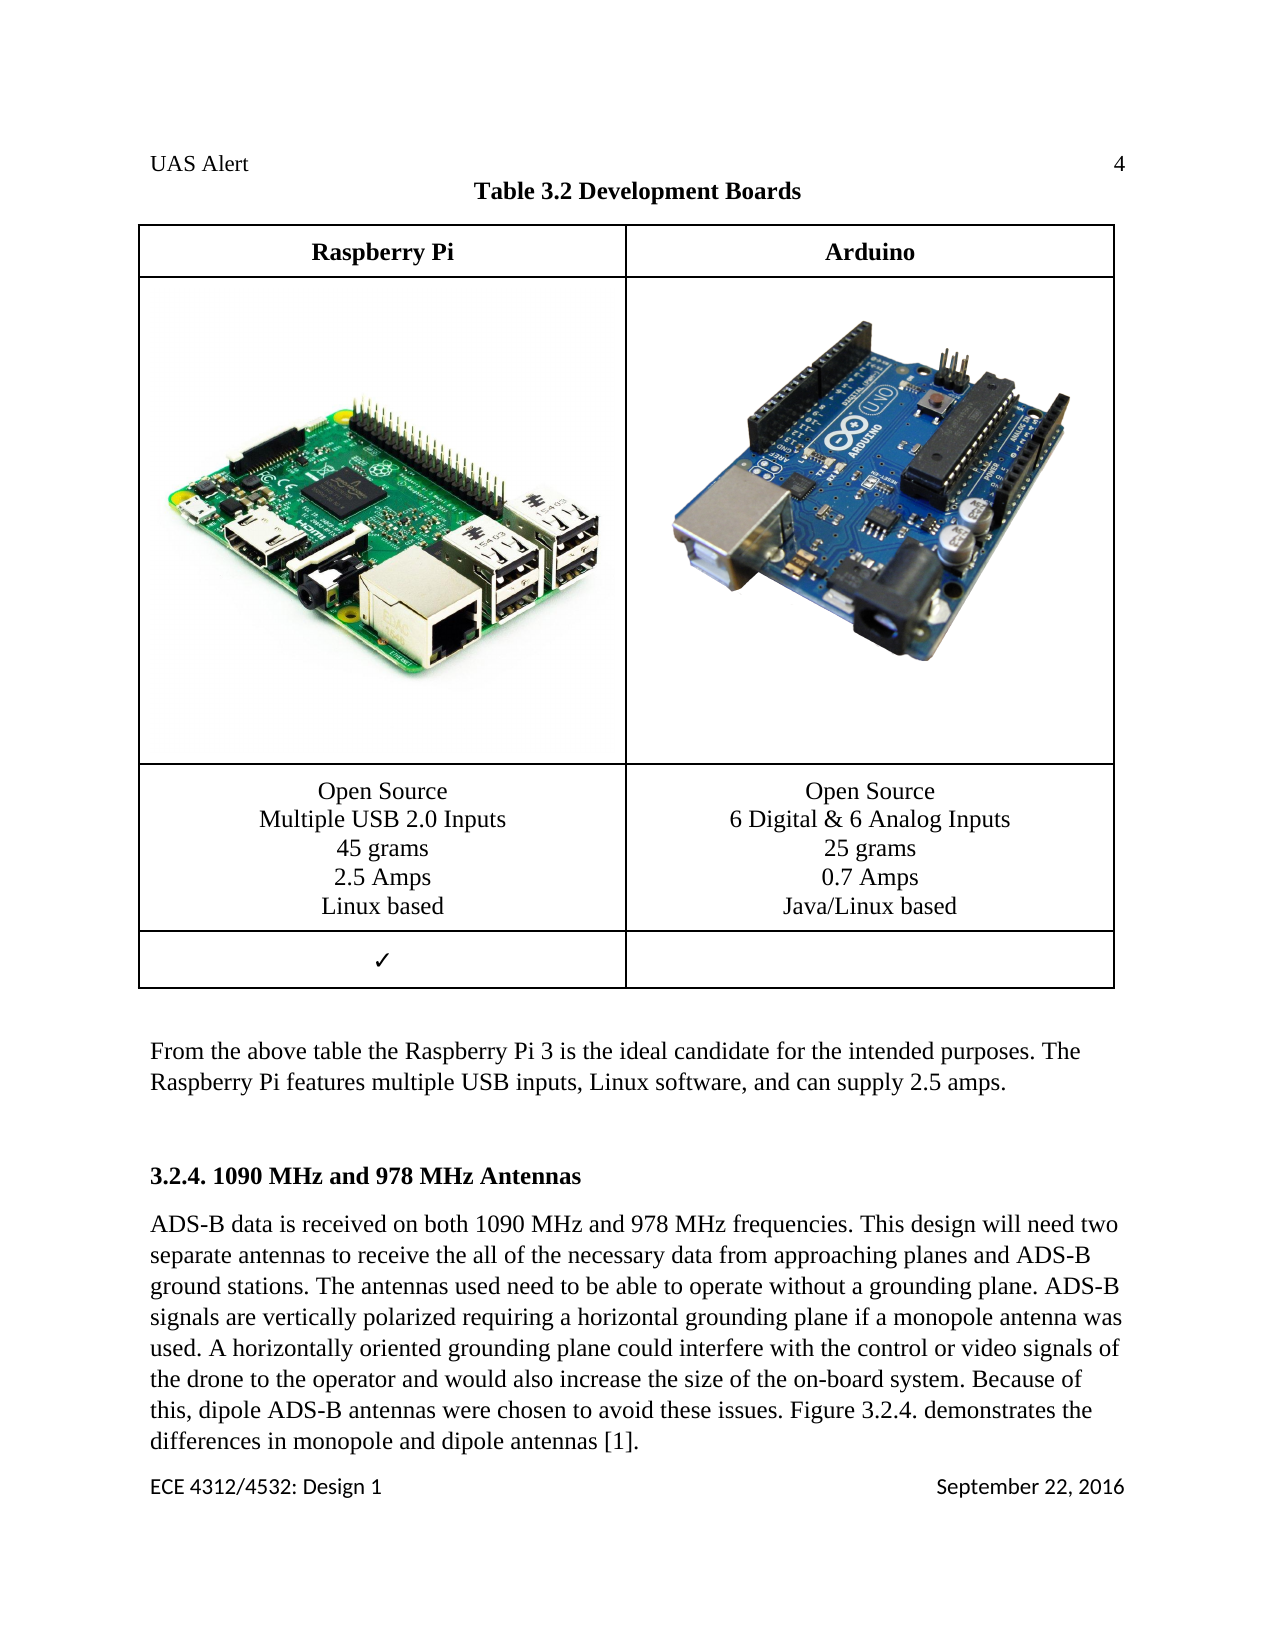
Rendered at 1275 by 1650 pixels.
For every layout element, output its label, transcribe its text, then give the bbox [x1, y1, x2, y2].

text 3.2.4. 1090 MHz and 978 MHz Antennas [150, 1161, 1125, 1190]
table_cell ✓ [140, 932, 625, 987]
table_header Arduino [627, 226, 1113, 276]
picture [150, 288, 615, 753]
picture [638, 288, 1103, 697]
text Table 3.2 Development Boards [150, 176, 1125, 205]
table_cell [140, 278, 625, 763]
table_header Raspberry Pi [140, 226, 625, 276]
text ADS-B data is received on both 1090 MHz and 978 MHz frequencies. This design will need two separate antennas to receive the all of the necessary data from approaching planes and ADS-B ground stations. The antennas used need to be able to operate without a grounding plane. ADS-B signals are vertically polarized requiring a horizontal grounding plane if a monopole antenna was used. A horizontally oriented grounding plane could interfere with the control or video signals of the drone to the operator and would also increase the size of the on-board system. Because of this, dipole ADS-B antennas were chosen to avoid these issues. Figure 3.2.4. demonstrates the differences in monopole and dipole antennas [1]. [150, 1209, 1125, 1455]
text From the above table the Raspberry Pi 3 is the ideal candidate for the intended purposes. The Raspberry Pi features multiple USB inputs, Linux software, and can supply 2.5 amps. [150, 1036, 1125, 1096]
table_cell [627, 278, 1113, 763]
table_cell [627, 932, 1113, 987]
table_cell Open Source 6 Digital & 6 Analog Inputs 25 grams 0.7 Amps Java/Linux based [627, 765, 1113, 930]
table_cell Open Source Multiple USB 2.0 Inputs 45 grams 2.5 Amps Linux based [140, 765, 625, 930]
